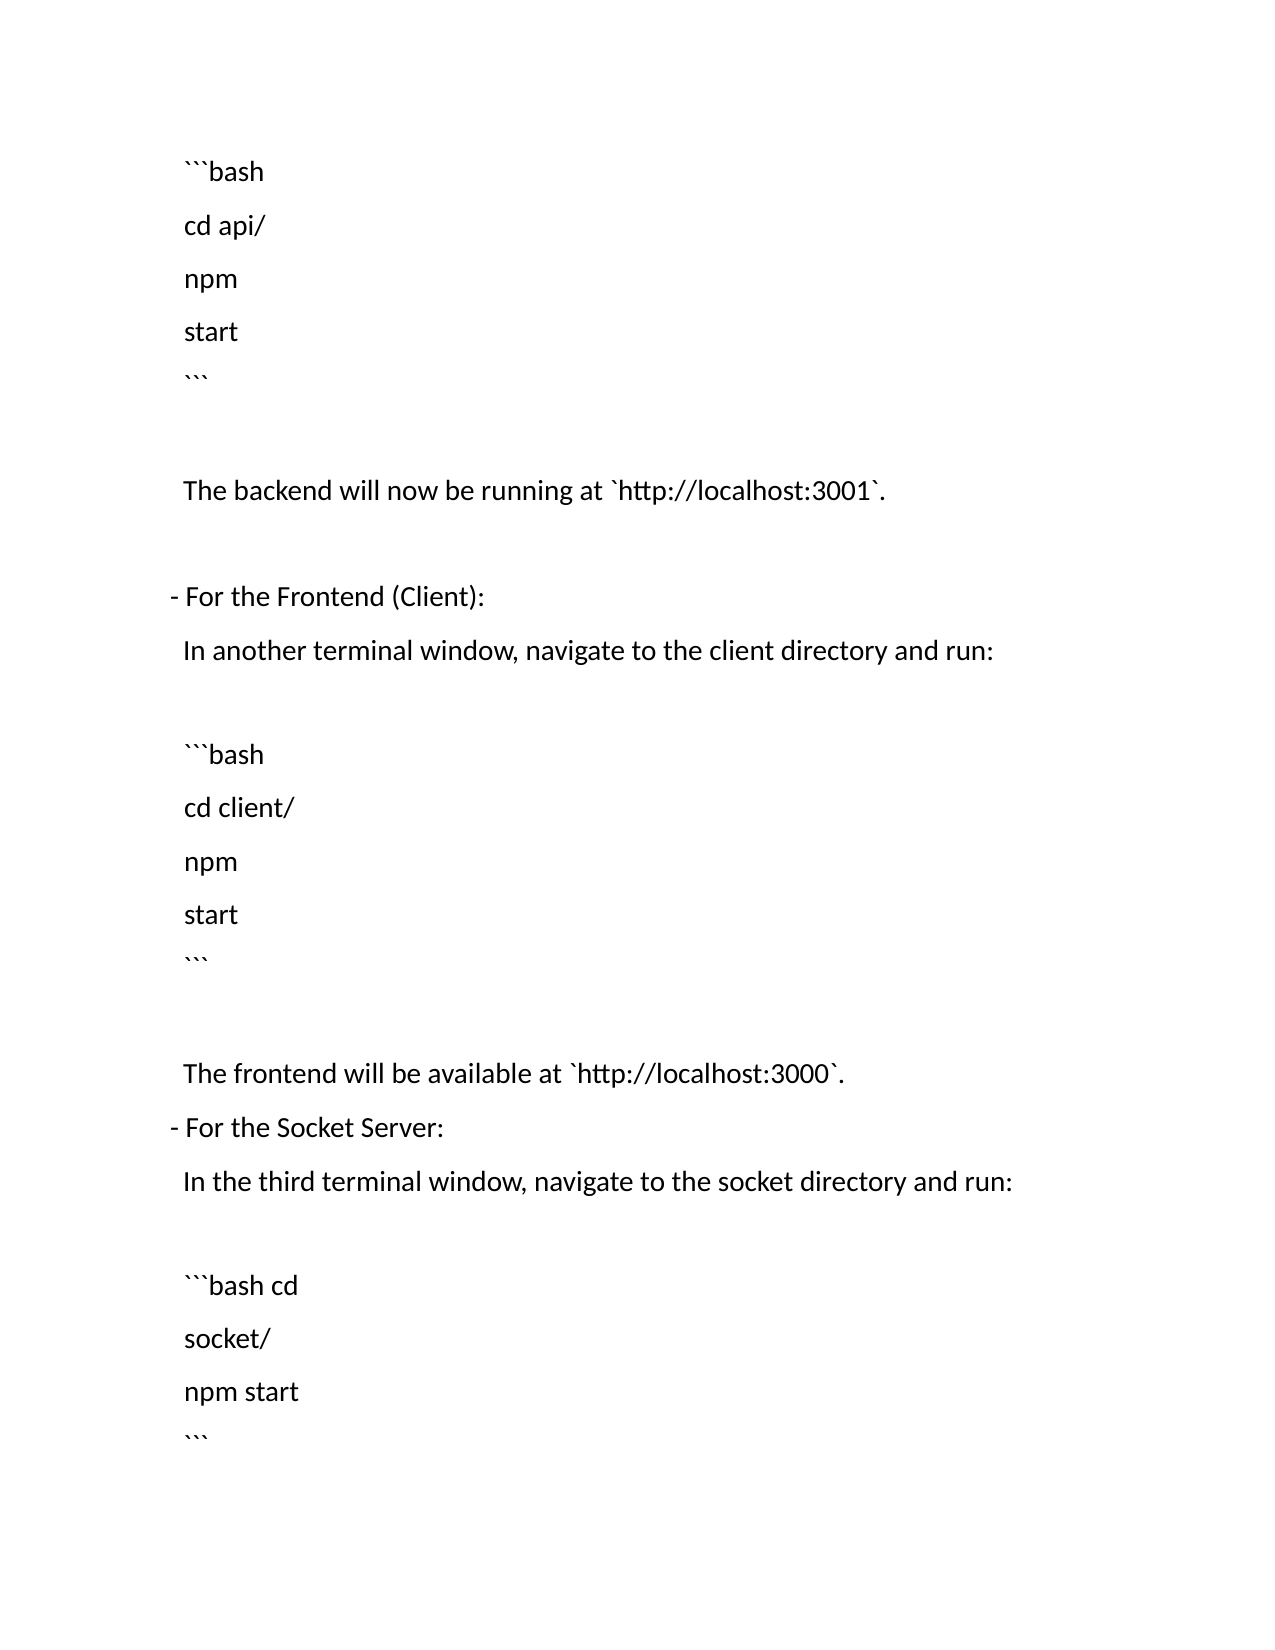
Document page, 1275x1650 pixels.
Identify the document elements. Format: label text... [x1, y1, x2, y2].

text ``` [183, 949, 1121, 985]
text The frontend will be available at `http://localhost:3000`. [183, 1055, 1121, 1091]
text ```bash cd api/ npm start [183, 153, 298, 349]
text In another terminal window, navigate to the client directory and run: [183, 632, 1121, 668]
text ``` [183, 367, 1121, 402]
text ``` [183, 1427, 1121, 1462]
text ```bash cd socket/ npm start [183, 1267, 304, 1409]
list For the Frontend (Client): [170, 578, 1121, 614]
text The backend will now be running at `http://localhost:3001`. [183, 472, 1121, 508]
text In the third terminal window, navigate to the socket directory and run: [183, 1163, 1121, 1198]
list For the Socket Server: [170, 1109, 1121, 1144]
text ```bash cd client/ npm start [183, 736, 298, 932]
